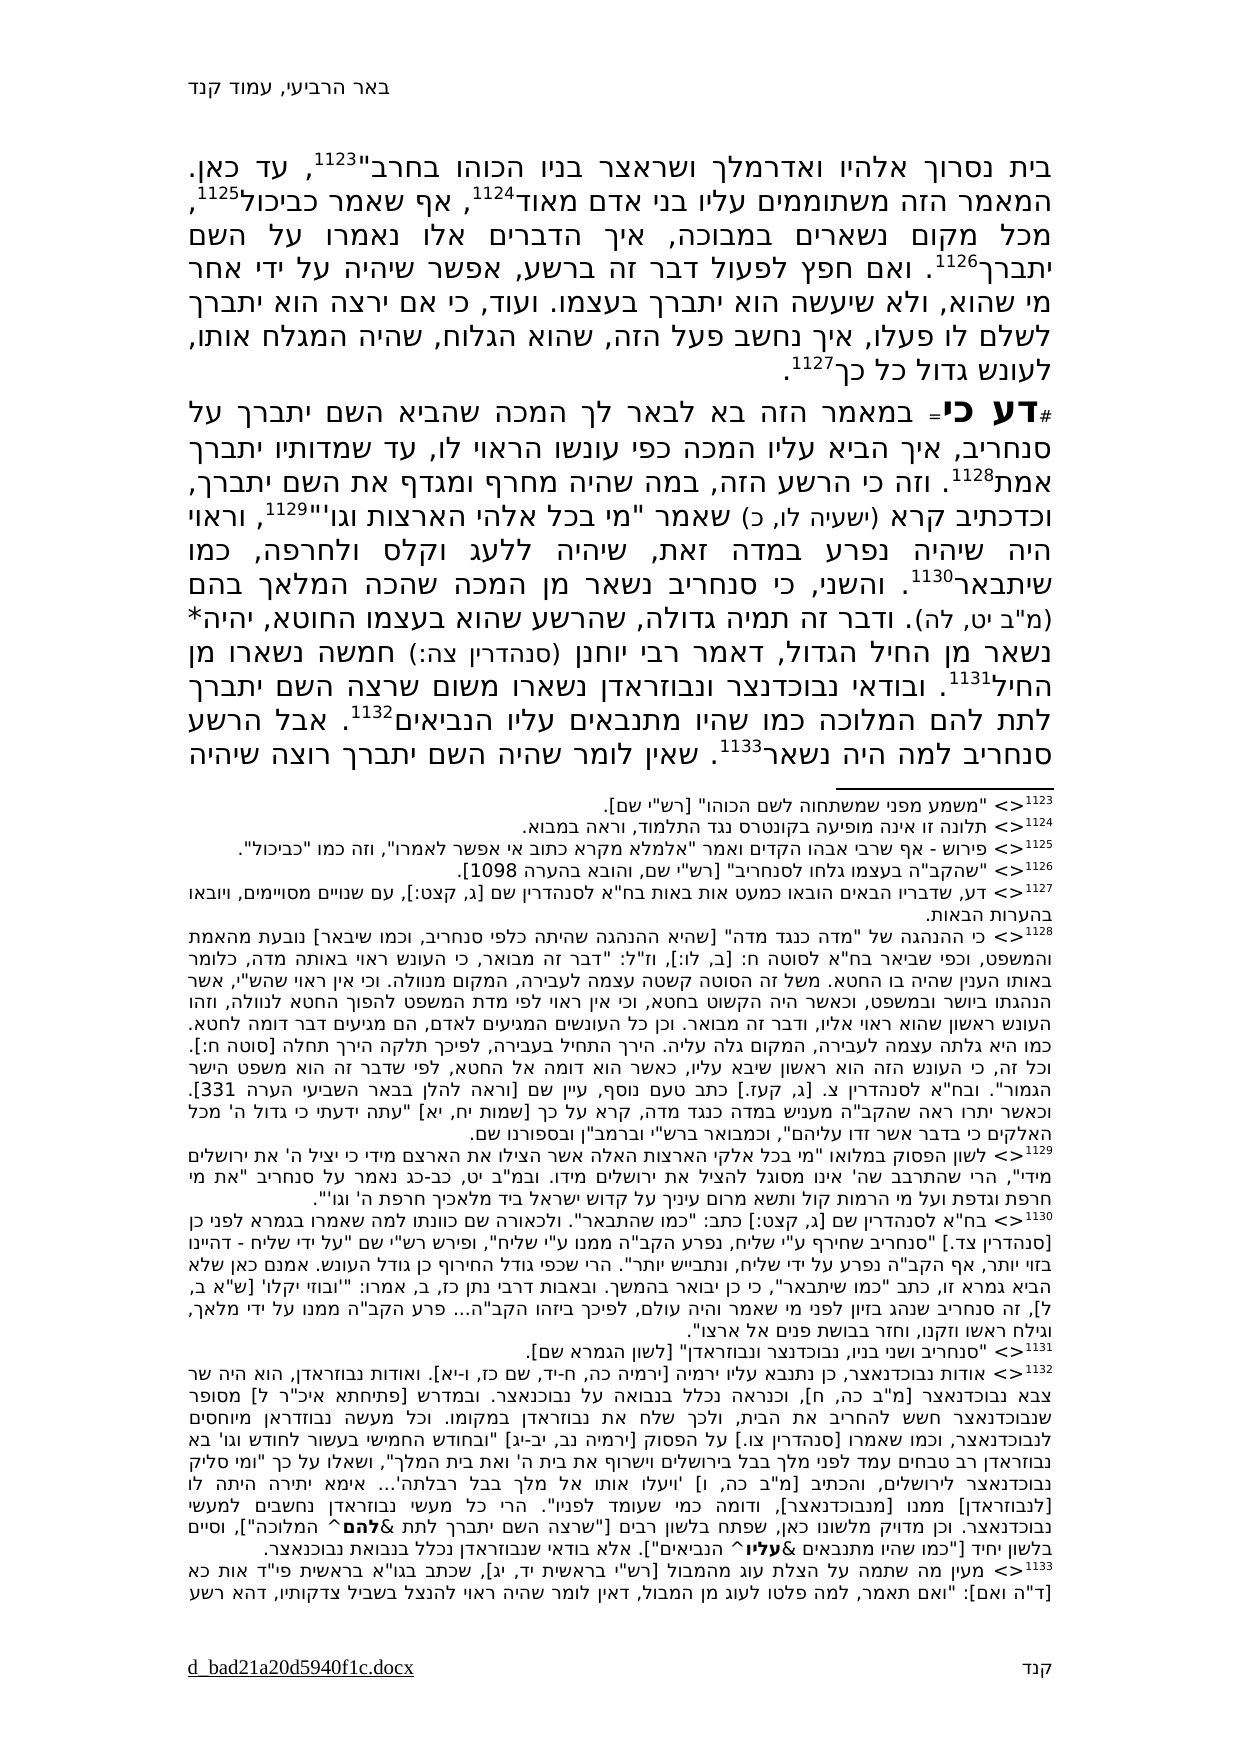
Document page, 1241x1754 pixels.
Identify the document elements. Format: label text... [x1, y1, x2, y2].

text #דע כי= במאמר הזה בא לבאר לך המכה שהביא השם יתברך על סנחריב, איך הביא עליו המכה כפי עונשו הראוי לו, עד שמדותיו יתברך אמת. וזה כי הרשע הזה, במה שהיה מחרף ומגדף את השם יתברך, וכדכתיב קרא (ישעיה לו, כ) שאמר "מי בכל אלהי הארצות וגו'", וראוי היה שיהיה נפרע במדה זאת, שיהיה ללעג וקלס ולחרפה, כמו שיתבאר. והשני, כי סנחריב נשאר מן המכה שהכה המלאך בהם (מ"ב יט, לה). ודבר זה תמיה גדולה, שהרשע שהוא בעצמו החוטא, יהיה* נשאר מן החיל הגדול, דאמר רבי יוחנן (סנהדרין צה:) חמשה נשארו מן החיל. ובודאי נבוכדנצר ונבוזראדן נשארו משום שרצה השם יתברך לתת להם המלוכה כמו שהיו מתנבאים עליו הנביאים. אבל הרשע סנחריב למה היה נשאר. שאין לומר שהיה השם יתברך רוצה שיהיה מלך עוד, זה אינו, שהרי נהרג (מ"ב יט, לז), ואם כן היה ראוי להיות נהרג גם כן עם החיל. ודבר זה באו לבאר במאמר הנכבד הזה, ורמזו הכתוב (ישעיה ז, כ) "ביום ההוא יגלח ה' בתער השכירה". וביאור עניין זה, שלכך נשאר הרשע, כדי שיקבל עוד קודם מיתתו פחיתות ושפלות, עד שהיה יותר טוב אליו שיהיה גם כן מת עם אותו חיל, והיה מיתתו בכבוד, ולא שהיה לחרפה ולבזיון, ואף אחר כל זאת היה נהרג. כי ראוי שיהיה מקבל חרפה ובזיון, כמו שהיה מחרף אלקים חיים, יהיה הוא לחרפה. ולכך נשארו גם כן שני בניו, שעל ידם היה נהרג (מ"ב יט, לז). ודווקא שני בניו היו ראוים לזה*, ולא היה נהרג על ידי אחר, כי לא היו מכירין אותו כי אם שני בניו, לפי שהיה מתנכר עצמו, רק שני בניו היו מכירין אותו. ויותר מזה הגנות והגנאי הזה שיהיה נהרג על ידי בניו, שהוא הביאם לעולם, והם הוציאו אותו מן העולם, וזה עיקר המאמר. והוא פירוש הכתוב (ישעיה ז, כ) "והיה ביום ההוא יגלח ה' וגו'", רוצה לומר שהיה משנה את עצמו וכבודו, ויתנכר נגד הבריות, והוא גנאי גדול אליו, לפי שהיה מלך גדול מכובד, עתה יסור כבודו, וישנה עצמו מן המלכות. [187, 388, 1053, 771]
text #פרק חלק= (סנהדרין צה:), אמר רבי אבהו, אלמלא מקרא כתוב אי אפשר לאמרו, דכתיב (ישעיה ז, כ) "ביום ההוא יגלח ה' בתער השכירה", אתא הקב"ה ואדמיה ליה כגברא סבא, ואמר ליה, כי אזלת לגבי מלכי מזרח ומערב דאיתיתינהו לבנייהו וקטלתנהו, מאי אמרת להו. אמר ליה, ההוא גברא בההוא פחדא נמי יתיב. אמר ליה, היכי נעביד. אמר ליה, זיל שני נפשך. במאי אישני, אמר ליה זיל אייתי לי מספרא ואיגזיך. מהיכא, אמר ליה, זיל לההוא ביתא [ו]אייתי. אזיל, אשכחינהו מלאכי, ואידמו ליה כגברי, דקא טחני קשייתא. אמר להו, הבו לי מספרא. אמרו ליה, טחון חד גריוויה בקשייתא, ונתן לך. טחן חד גריוויה דקשייתא, ויהבו ליה מספרא. עד דאתא איחשך. אמר ליה, זיל אייתי נורא. אזיל ואייתי נורא. בהדי דקא נפח, אתלי ביה נורא בדיקניה, אזיל גזייה לרישיה וזיקניה. אמר[ו], היינו דכתיב (ישעיה ז, כ) "וגם את הזקן תספה". אמר רב פפא, היינו דאמרי אינשי, גרירתיה לארמאה שפיר ליה, אתלי ליה נורא בדיקניה ולא שבעת חוכא מיניה. אזיל אשכח דפא מתיבותא דנח, אמר היינו אלהא רבא דשזביה לנח מטיפנא. אמר, אי אזיל ההוא גברא ומצלח, מקרב להו לתרין בנויי קמך. שמעו בנוהי, וקטלוהו. היינו דכתיב (מ"ב יט, לז) "ויהי הוא משתחוה בית נסרוך אלהיו ואדרמלך ושראצר בניו הכוהו בחרב", עד כאן. המאמר הזה משתוממים עליו בני אדם מאוד, אף שאמר כביכול, מכל מקום נשארים במבוכה, איך הדברים אלו נאמרו על השם יתברך. ואם חפץ לפעול דבר זה ברשע, אפשר שיהיה על ידי אחר מי שהוא, ולא שיעשה הוא יתברך בעצמו. ועוד, כי אם ירצה הוא יתברך לשלם לו פעלו, איך נחשב פעל הזה, שהוא הגלוח, שהיה המגלח אותו, לעונש גדול כל כך. [187, 150, 1053, 388]
